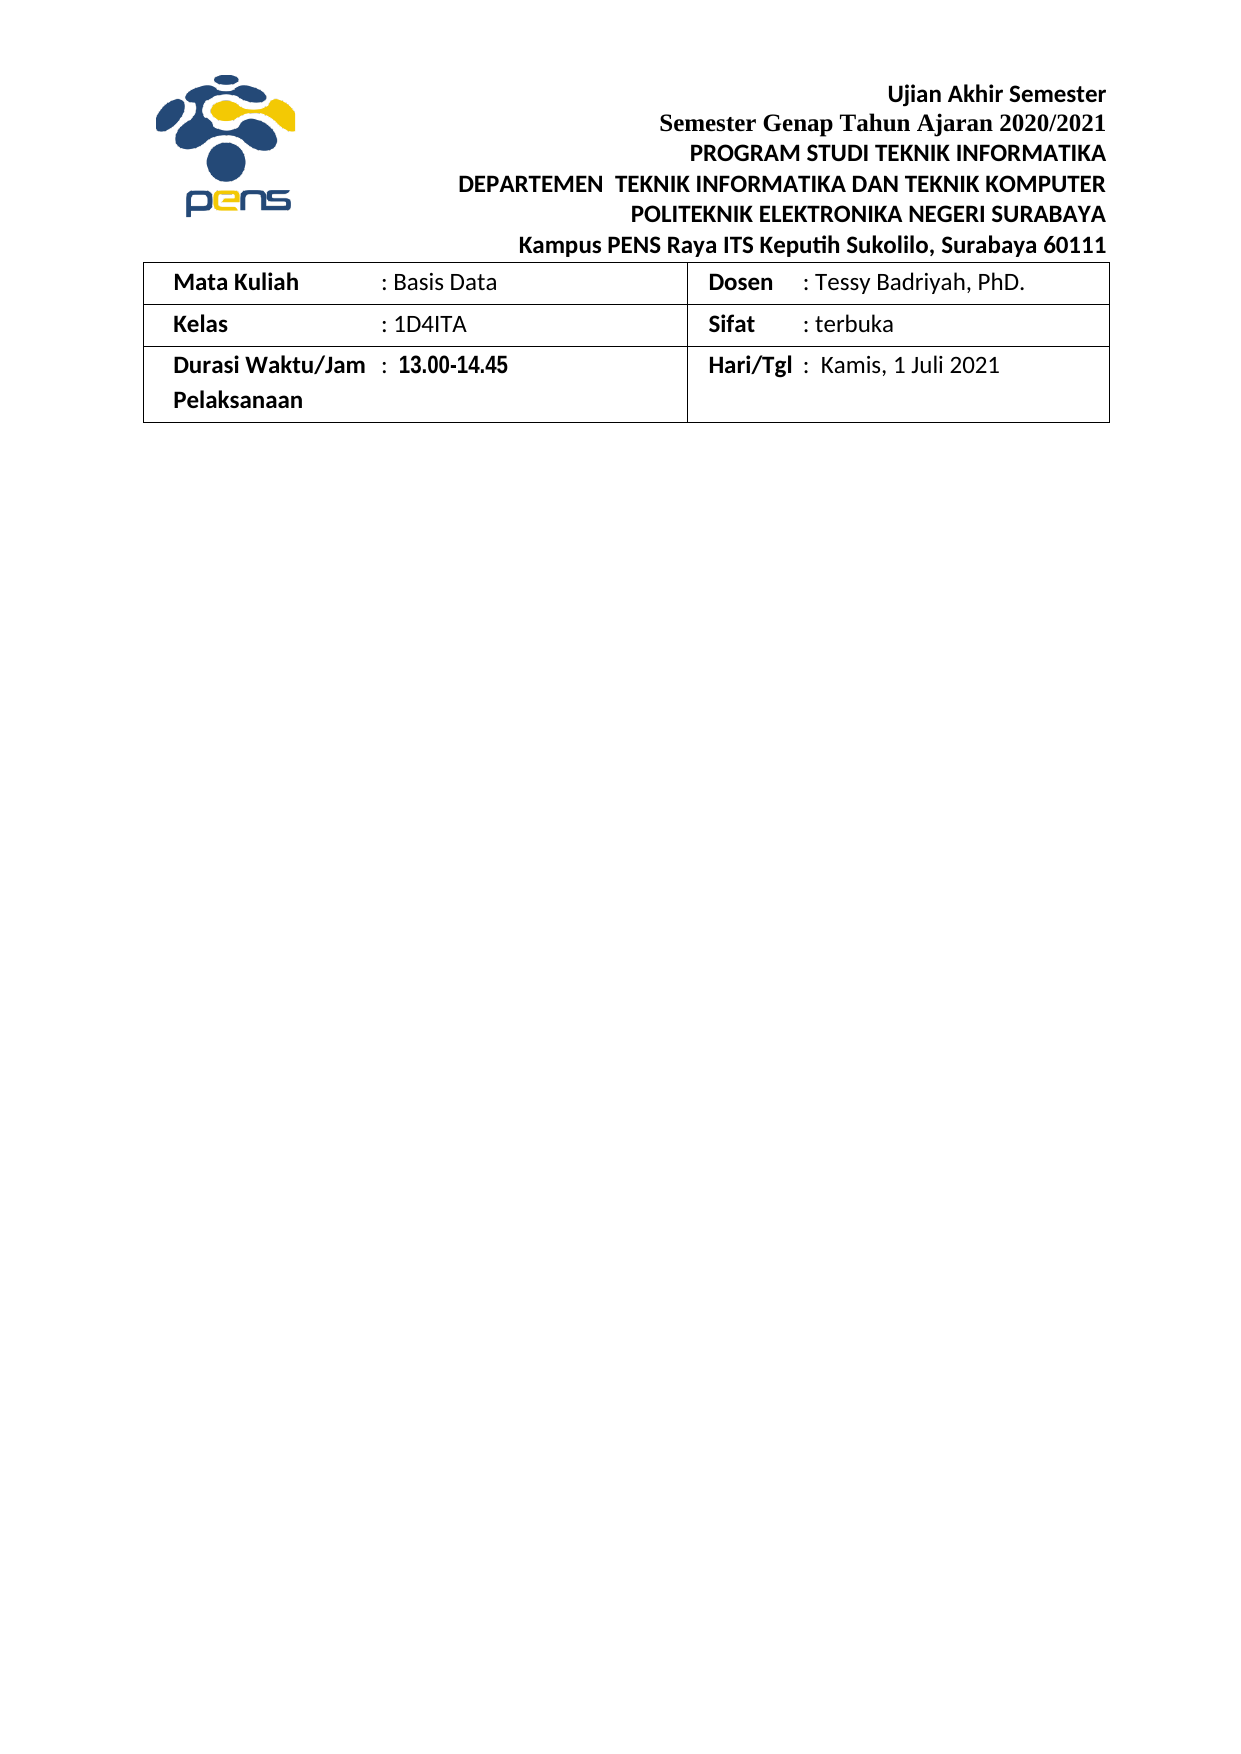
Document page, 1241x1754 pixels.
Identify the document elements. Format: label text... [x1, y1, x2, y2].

table_cell : terbuka [800, 305, 1109, 346]
picture [154, 75, 295, 216]
table_cell Sifat [688, 305, 800, 346]
table_cell Durasi Waktu/Jam Pelaksanaan [144, 347, 378, 422]
table_cell Mata Kuliah [144, 263, 378, 304]
table_cell : 1D4ITA [378, 305, 687, 346]
table_header [144, 75, 378, 262]
table_cell Dosen [688, 263, 800, 304]
table_header Ujian Akhir Semester Semester Genap Tahun Ajaran 2020/2021 PROGRAM STUDI teknik informatika DEPARTEMEN teknik informatika dan teknik komputer Politeknik Elektronika Negeri Surabaya Kampus PENS Raya ITS Keputih Sukolilo, Surabaya 60111 [378, 75, 1109, 262]
table_cell Kelas [144, 305, 378, 346]
table_cell : Basis Data [378, 263, 687, 304]
table_cell : 13.00-14.45 [378, 347, 687, 422]
table_cell Hari/Tgl [688, 347, 800, 422]
table_cell : Tessy Badriyah, PhD. [800, 263, 1109, 304]
table_cell : Kamis, 1 Juli 2021 [800, 347, 1109, 422]
